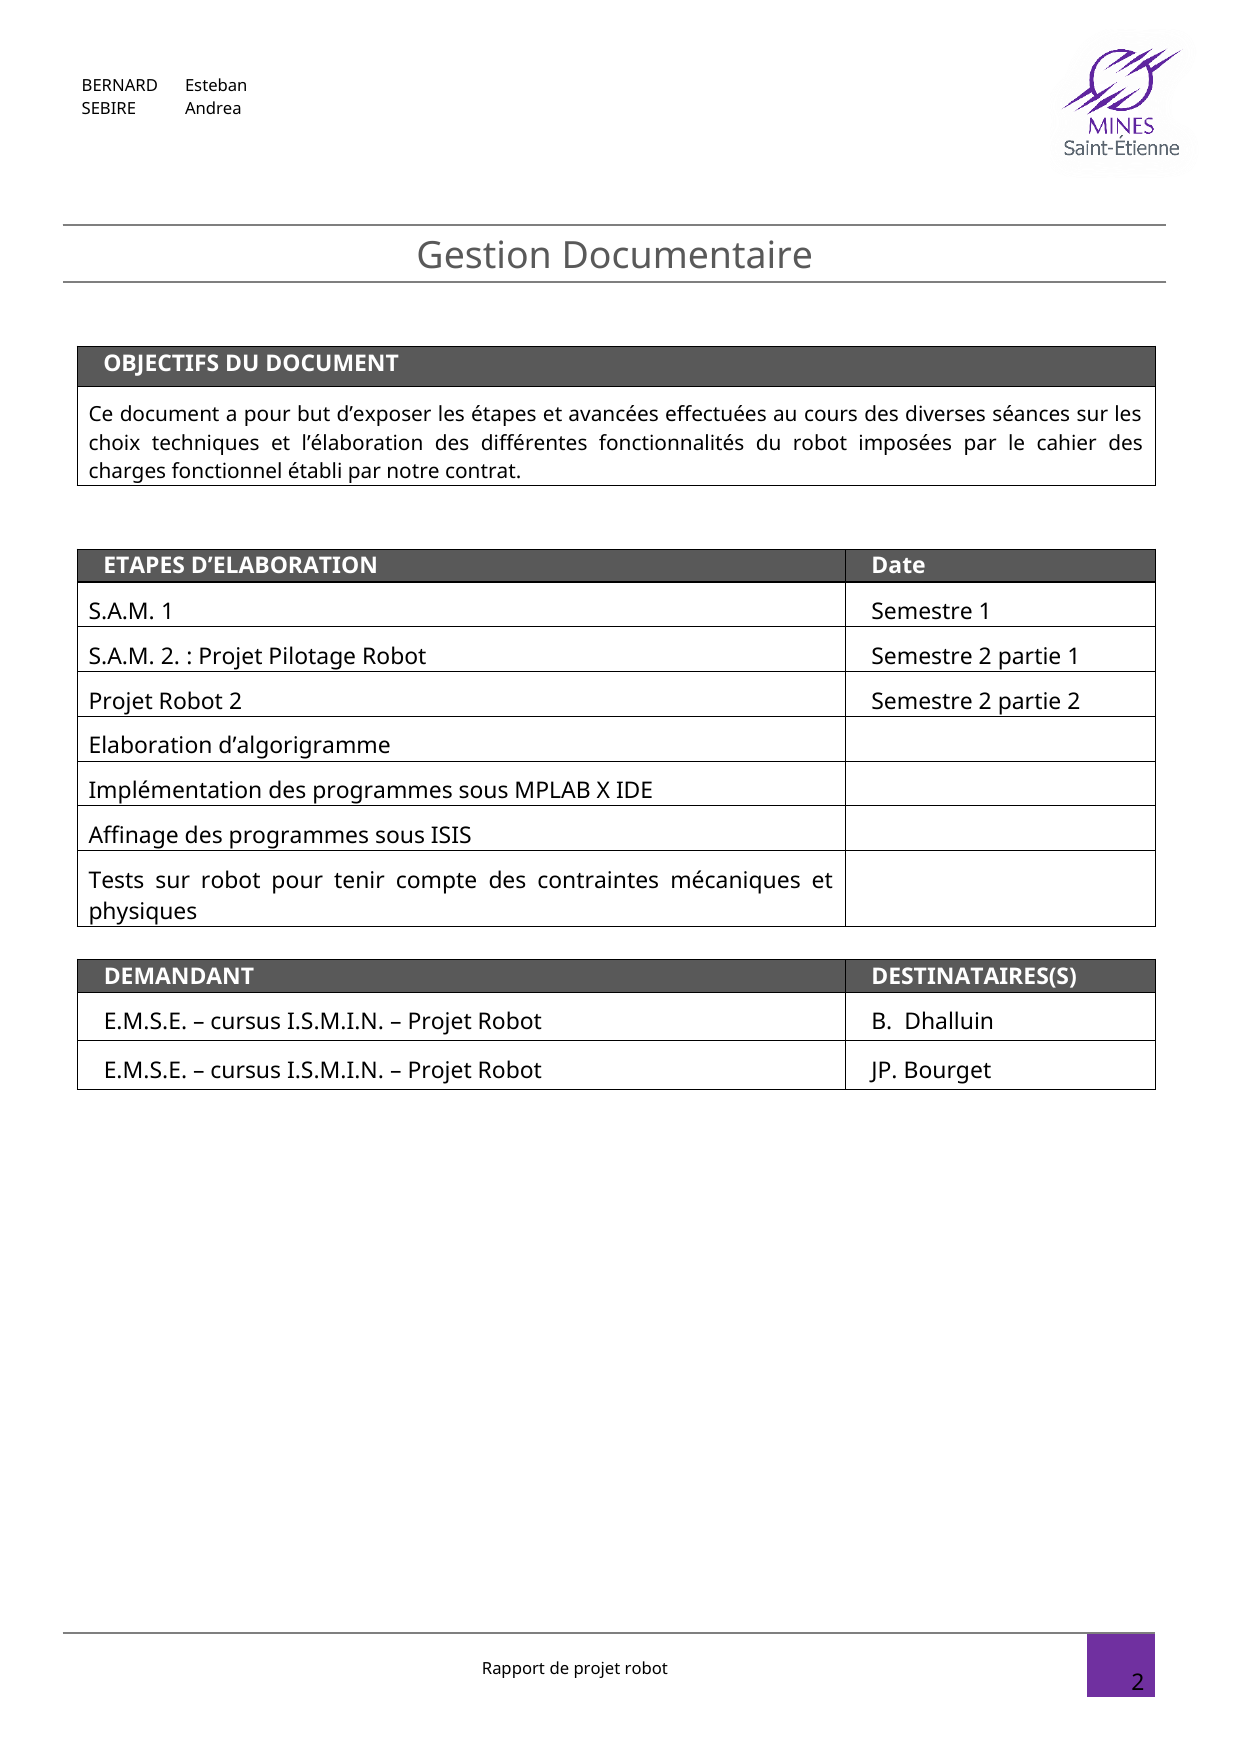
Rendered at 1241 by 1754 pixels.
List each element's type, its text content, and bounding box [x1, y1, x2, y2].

table_header OBJECTIFS DU DOCUMENT [78, 347, 1155, 386]
table_cell Semestre 2 partie 1 [846, 627, 1155, 671]
table_cell S.A.M. 2. : Projet Pilotage Robot [78, 627, 845, 671]
table_cell E.M.S.E. – cursus I.S.M.I.N. – Projet Robot [78, 1041, 845, 1089]
table_cell Affinage des programmes sous ISIS [78, 806, 845, 850]
text Gestion Documentaire [63, 226, 1166, 281]
table_cell [846, 717, 1155, 761]
table_cell Projet Robot 2 [78, 672, 845, 716]
table_header ETAPES D’ELABORATION [78, 550, 845, 581]
table_cell JP. Bourget [846, 1041, 1155, 1089]
table_cell Semestre 1 [846, 583, 1155, 626]
table_cell [846, 762, 1155, 805]
table_cell Elaboration d’algorigramme [78, 717, 845, 761]
picture [1050, 29, 1199, 179]
table_cell B. Dhalluin [846, 993, 1155, 1040]
table_cell E.M.S.E. – cursus I.S.M.I.N. – Projet Robot [78, 993, 845, 1040]
table_cell S.A.M. 1 [78, 583, 845, 626]
table_cell [846, 806, 1155, 850]
table_cell Ce document a pour but d’exposer les étapes et avancées effectuées au cours des diverses séances sur les choix techniques et l’élaboration des différentes fonctionnalités du robot imposées par le cahier des charges fonctionnel établi par notre contrat. [78, 387, 1155, 485]
table_header DEMANDANT [78, 960, 845, 992]
table_cell Tests sur robot pour tenir compte des contraintes mécaniques et physiques [78, 851, 845, 926]
table_header DESTINATAIRES(S) [846, 960, 1155, 992]
table_cell Implémentation des programmes sous MPLAB X IDE [78, 762, 845, 805]
table_cell [846, 851, 1155, 926]
table_cell Semestre 2 partie 2 [846, 672, 1155, 716]
table_header Date [846, 550, 1155, 581]
